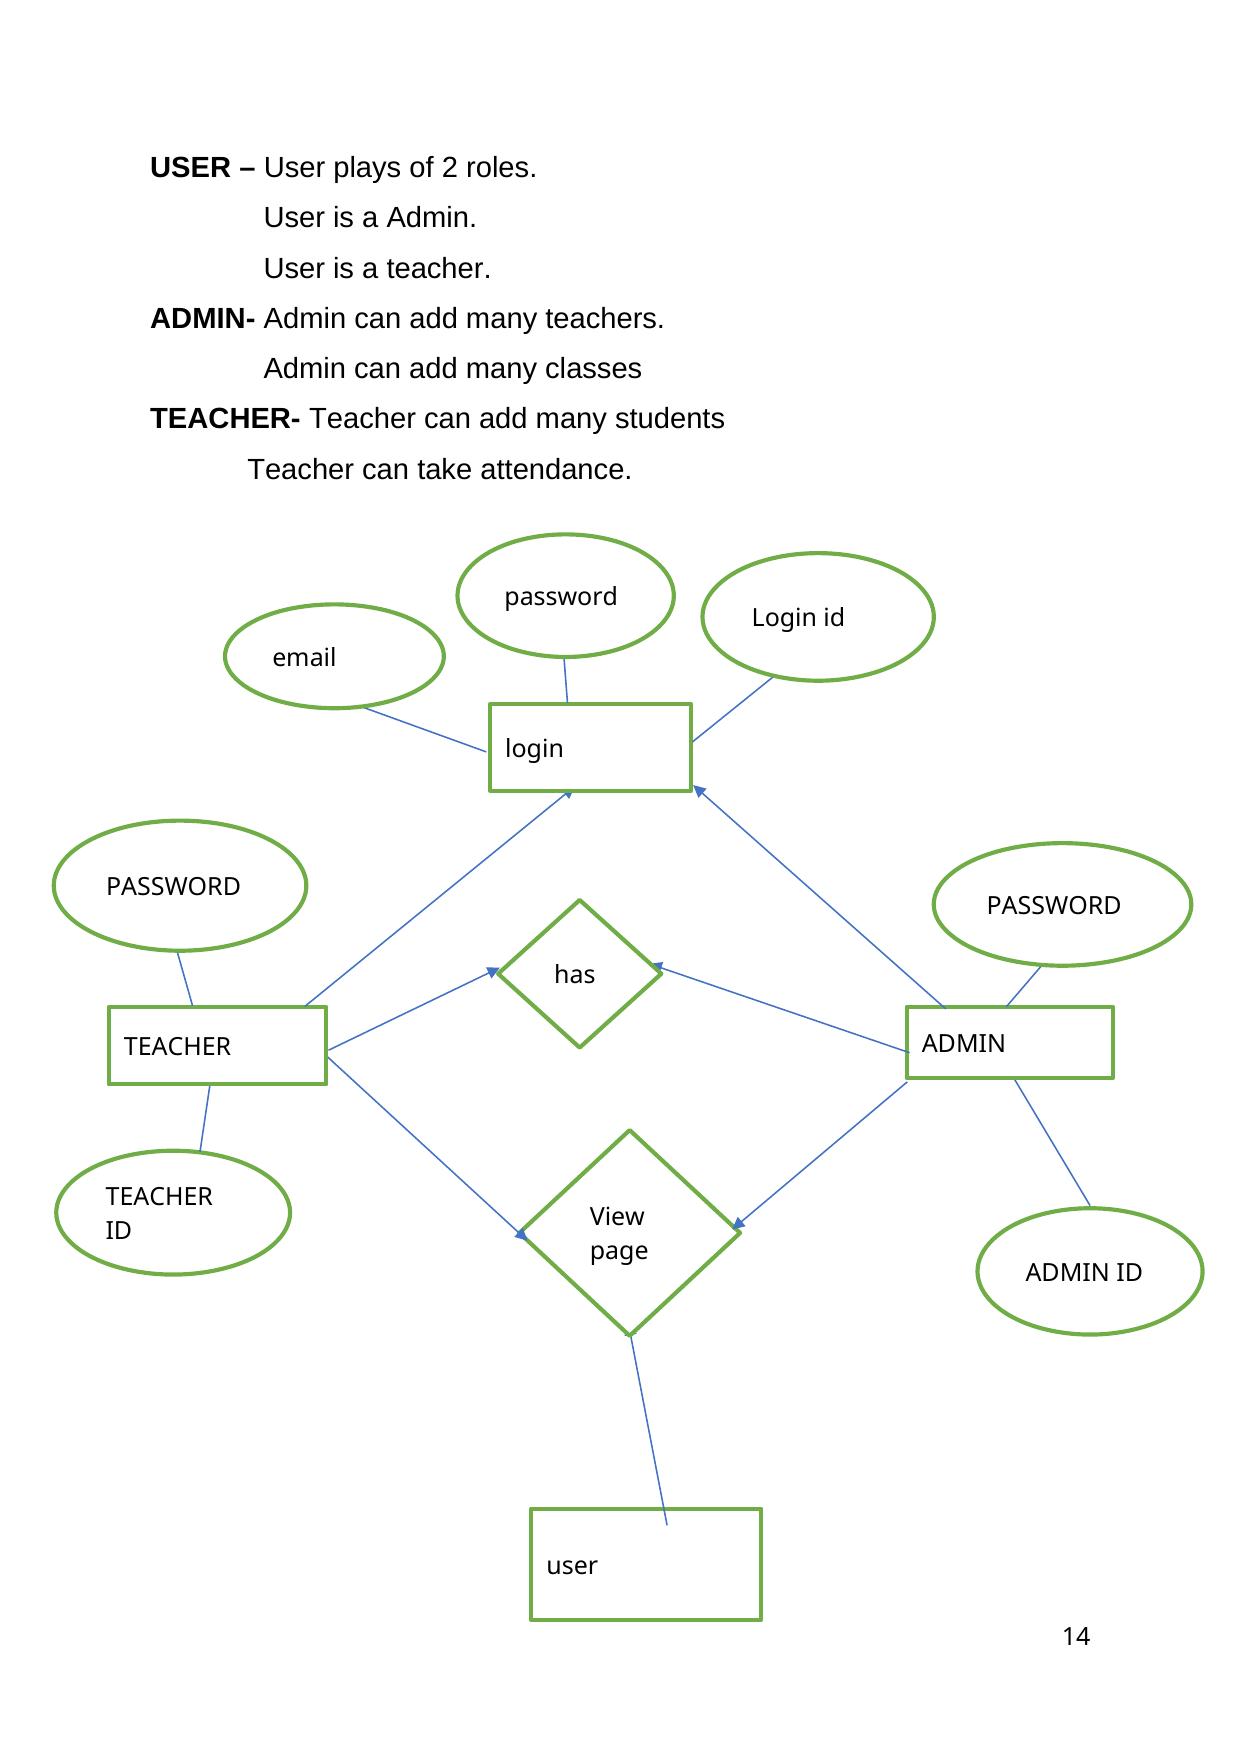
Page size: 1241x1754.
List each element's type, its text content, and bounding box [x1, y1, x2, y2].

text User is a teacher. [150, 251, 1090, 284]
text TEACHER- Teacher can add many students [150, 402, 1090, 435]
text Admin can add many classes [150, 351, 1090, 385]
text ADMIN- Admin can add many teachers. [150, 301, 1090, 334]
text Teacher can take attendance. [150, 452, 1090, 485]
text USER – User plays of 2 roles. [150, 150, 1090, 183]
text User is a Admin. [150, 200, 1090, 234]
